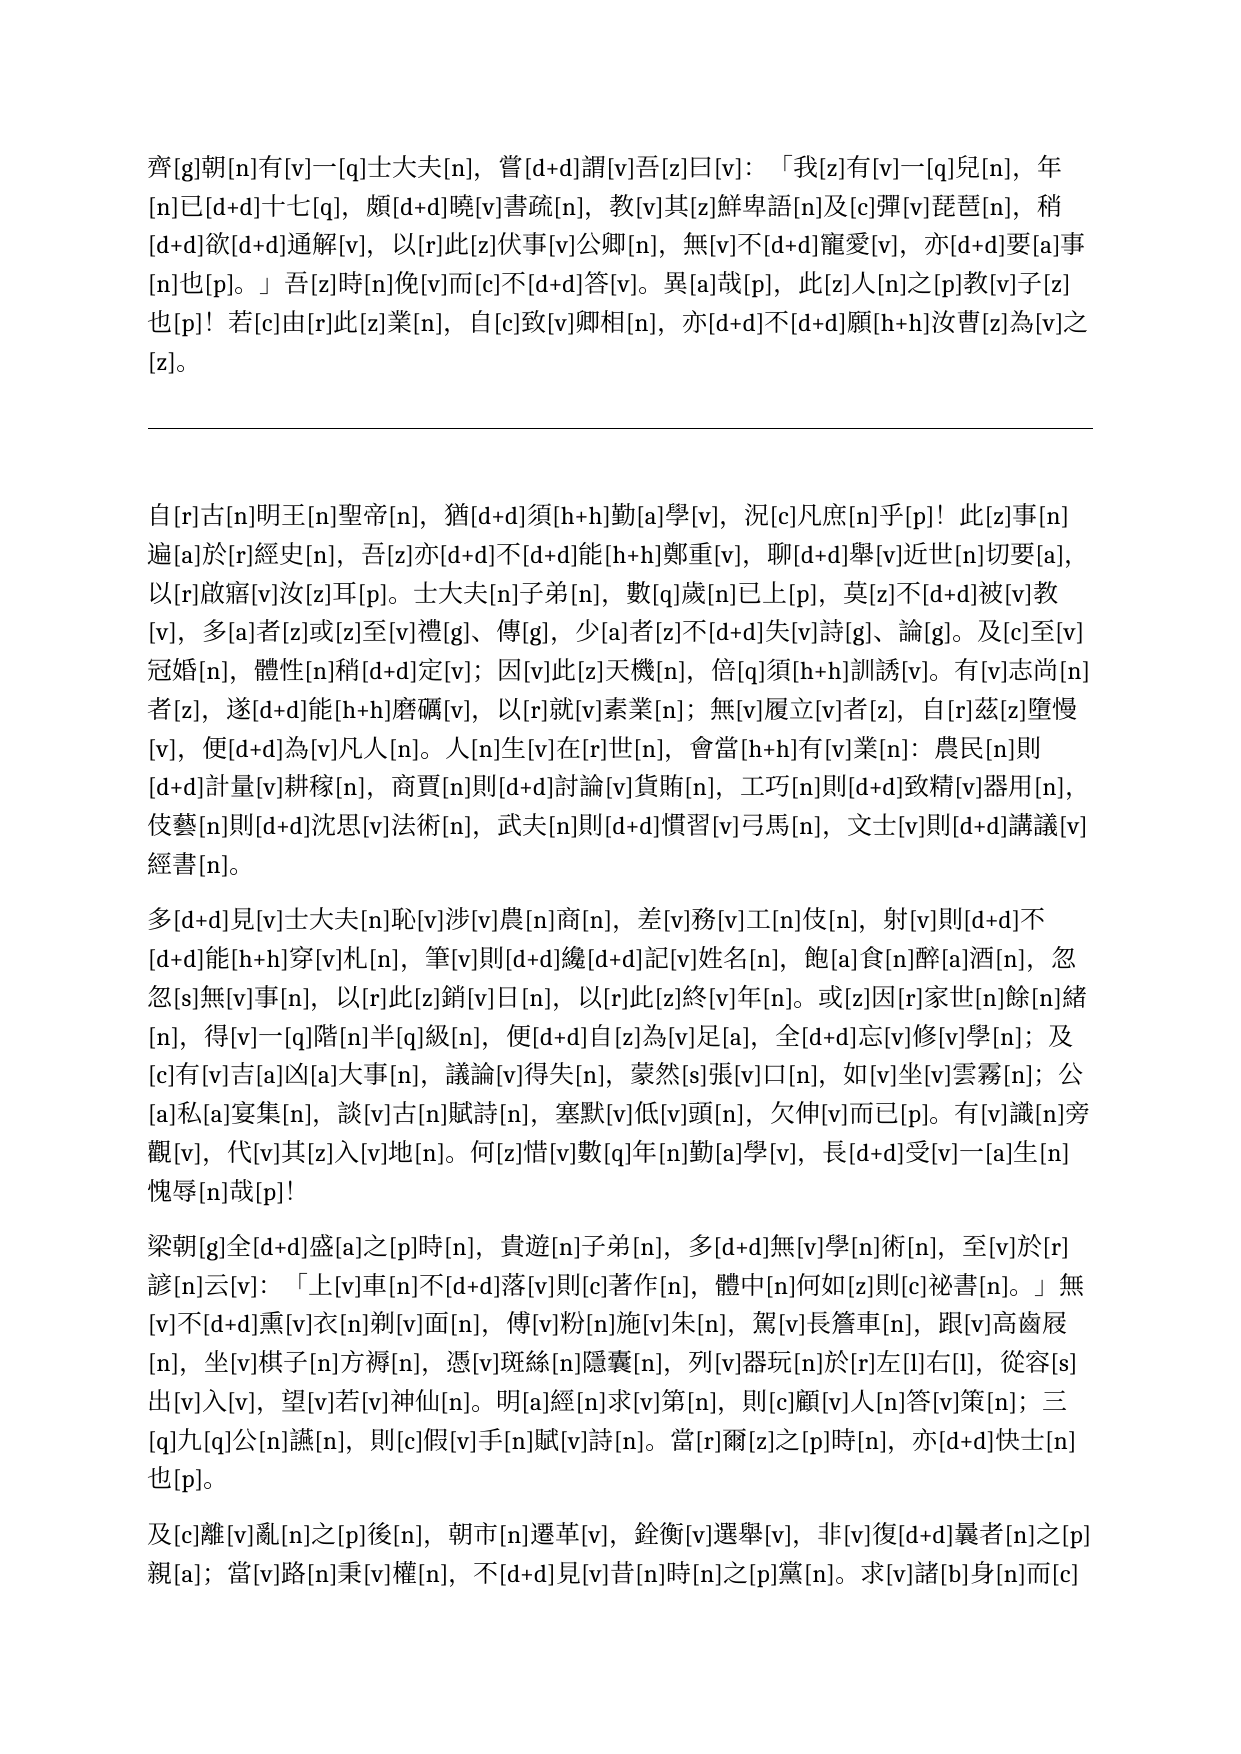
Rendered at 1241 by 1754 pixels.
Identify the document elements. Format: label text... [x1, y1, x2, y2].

text 梁朝[g]全[d+d]盛[a]之[p]時[n]，貴遊[n]子弟[n]，多[d+d]無[v]學[n]術[n]，至[v]於[r]諺[n]云[v]：「上[v]車[n]不[d+d]落[v]則[c]著作[n]，體中[n]何如[z]則[c]祕書[n]。」無[v]不[d+d]熏[v]衣[n]剃[v]面[n]，傅[v]粉[n]施[v]朱[n]，駕[v]長簷車[n]，跟[v]高齒屐[n]，坐[v]棋子[n]方褥[n]，憑[v]斑絲[n]隱囊[n]，列[v]器玩[n]於[r]左[l]右[l]，從容[s]出[v]入[v]，望[v]若[v]神仙[n]。明[a]經[n]求[v]第[n]，則[c]顧[v]人[n]答[v]策[n]；三[q]九[q]公[n]讌[n]，則[c]假[v]手[n]賦[v]詩[n]。當[r]爾[z]之[p]時[n]，亦[d+d]快士[n]也[p]。 [148, 1227, 1093, 1495]
text 多[d+d]見[v]士大夫[n]恥[v]涉[v]農[n]商[n]，差[v]務[v]工[n]伎[n]，射[v]則[d+d]不[d+d]能[h+h]穿[v]札[n]，筆[v]則[d+d]纔[d+d]記[v]姓名[n]，飽[a]食[n]醉[a]酒[n]，忽忽[s]無[v]事[n]，以[r]此[z]銷[v]日[n]，以[r]此[z]終[v]年[n]。或[z]因[r]家世[n]餘[n]緒[n]，得[v]一[q]階[n]半[q]級[n]，便[d+d]自[z]為[v]足[a]，全[d+d]忘[v]修[v]學[n]；及[c]有[v]吉[a]凶[a]大事[n]，議論[v]得失[n]，蒙然[s]張[v]口[n]，如[v]坐[v]雲霧[n]；公[a]私[a]宴集[n]，談[v]古[n]賦詩[n]，塞默[v]低[v]頭[n]，欠伸[v]而已[p]。有[v]識[n]旁觀[v]，代[v]其[z]入[v]地[n]。何[z]惜[v]數[q]年[n]勤[a]學[v]，長[d+d]受[v]一[a]生[n]愧辱[n]哉[p]！ [148, 900, 1093, 1207]
text 齊[g]朝[n]有[v]一[q]士大夫[n]，嘗[d+d]謂[v]吾[z]曰[v]：「我[z]有[v]一[q]兒[n]，年[n]已[d+d]十七[q]，頗[d+d]曉[v]書疏[n]，教[v]其[z]鮮卑語[n]及[c]彈[v]琵琶[n]，稍[d+d]欲[d+d]通解[v]，以[r]此[z]伏事[v]公卿[n]，無[v]不[d+d]寵愛[v]，亦[d+d]要[a]事[n]也[p]。」吾[z]時[n]俛[v]而[c]不[d+d]答[v]。異[a]哉[p]，此[z]人[n]之[p]教[v]子[z]也[p]！若[c]由[r]此[z]業[n]，自[c]致[v]卿相[n]，亦[d+d]不[d+d]願[h+h]汝曹[z]為[v]之[z]。 [148, 148, 1093, 377]
text 自[r]古[n]明王[n]聖帝[n]，猶[d+d]須[h+h]勤[a]學[v]，況[c]凡庶[n]乎[p]！此[z]事[n]遍[a]於[r]經史[n]，吾[z]亦[d+d]不[d+d]能[h+h]鄭重[v]，聊[d+d]舉[v]近世[n]切要[a]，以[r]啟寤[v]汝[z]耳[p]。士大夫[n]子弟[n]，數[q]歲[n]已上[p]，莫[z]不[d+d]被[v]教[v]，多[a]者[z]或[z]至[v]禮[g]、傳[g]，少[a]者[z]不[d+d]失[v]詩[g]、論[g]。及[c]至[v]冠婚[n]，體性[n]稍[d+d]定[v]；因[v]此[z]天機[n]，倍[q]須[h+h]訓誘[v]。有[v]志尚[n]者[z]，遂[d+d]能[h+h]磨礪[v]，以[r]就[v]素業[n]；無[v]履立[v]者[z]，自[r]茲[z]墮慢[v]，便[d+d]為[v]凡人[n]。人[n]生[v]在[r]世[n]，會當[h+h]有[v]業[n]：農民[n]則[d+d]計量[v]耕稼[n]，商賈[n]則[d+d]討論[v]貨賄[n]，工巧[n]則[d+d]致精[v]器用[n]，伎藝[n]則[d+d]沈思[v]法術[n]，武夫[n]則[d+d]慣習[v]弓馬[n]，文士[v]則[d+d]講議[v]經書[n]。 [148, 496, 1093, 881]
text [148, 1514, 1093, 1589]
